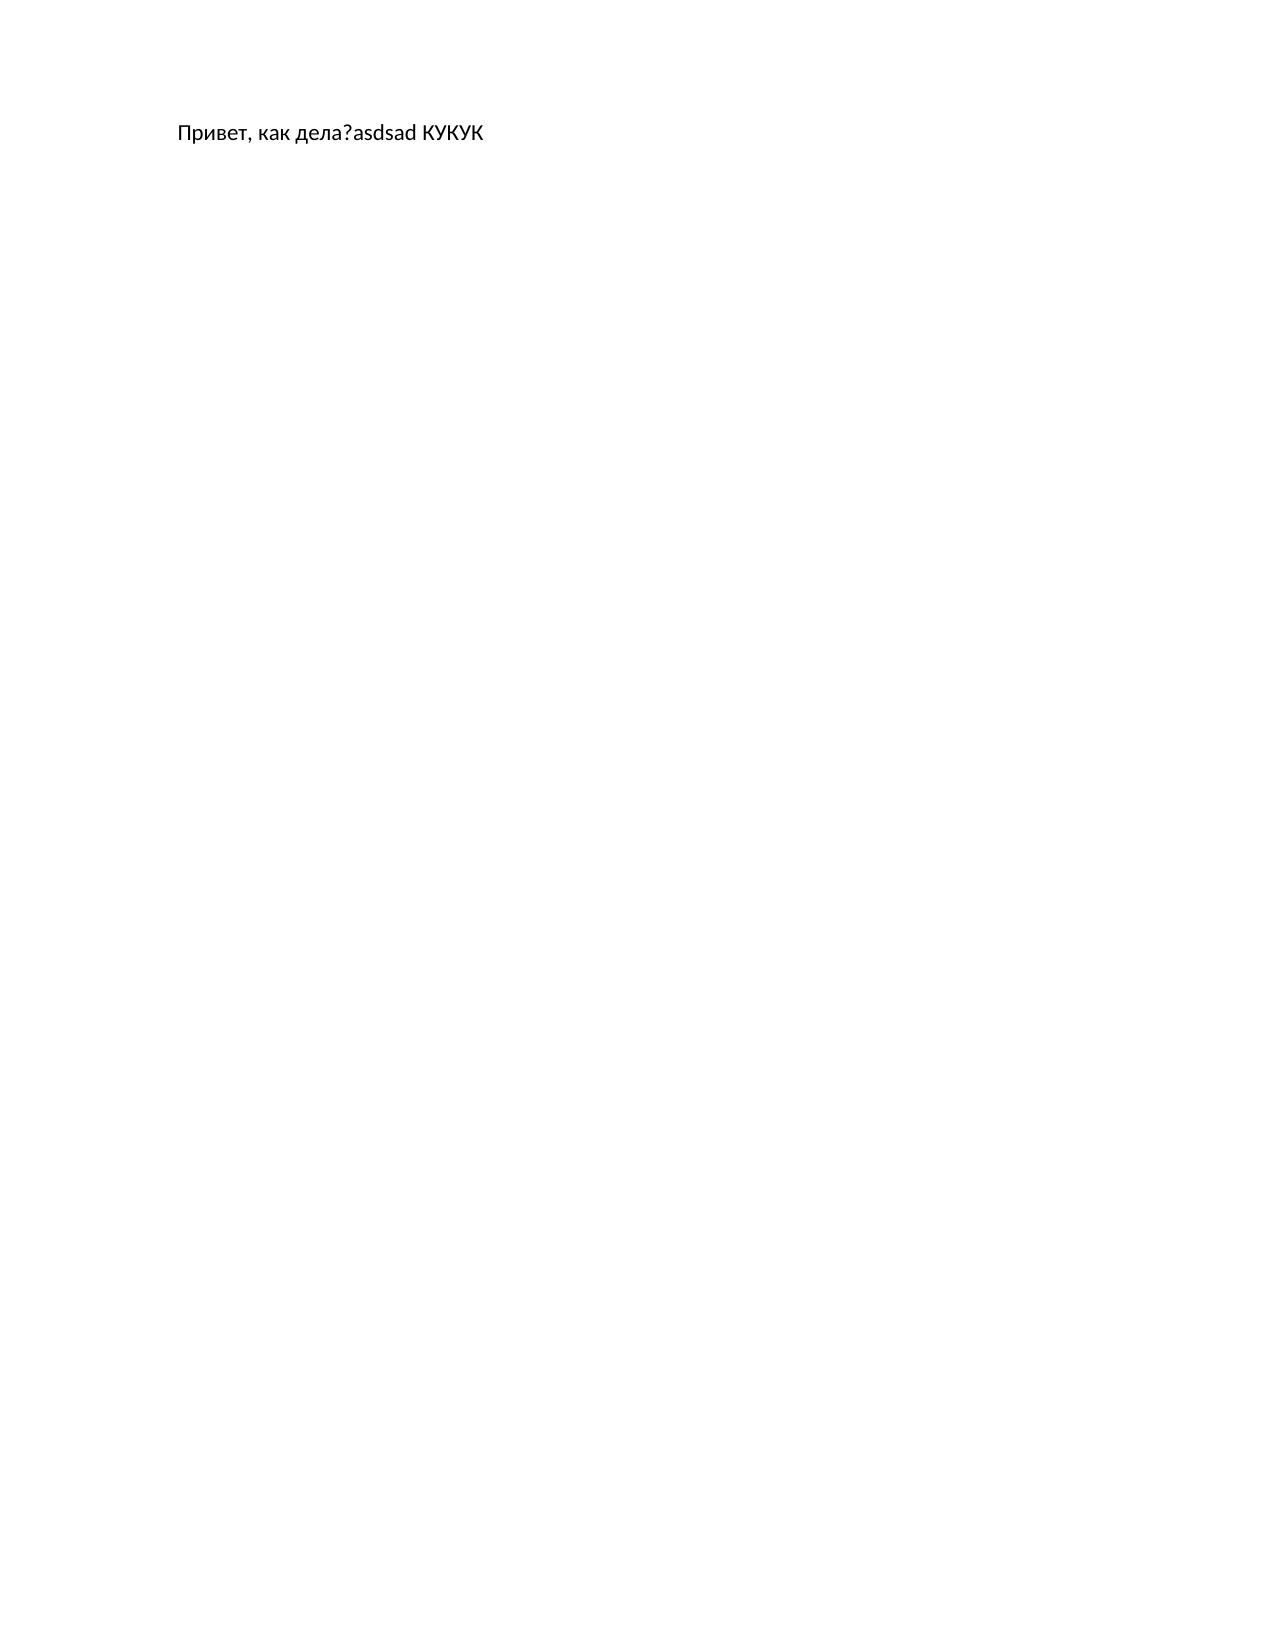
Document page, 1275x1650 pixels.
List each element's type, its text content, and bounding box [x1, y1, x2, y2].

text Привет, как дела?asdsad КУКУК [177, 118, 1186, 146]
